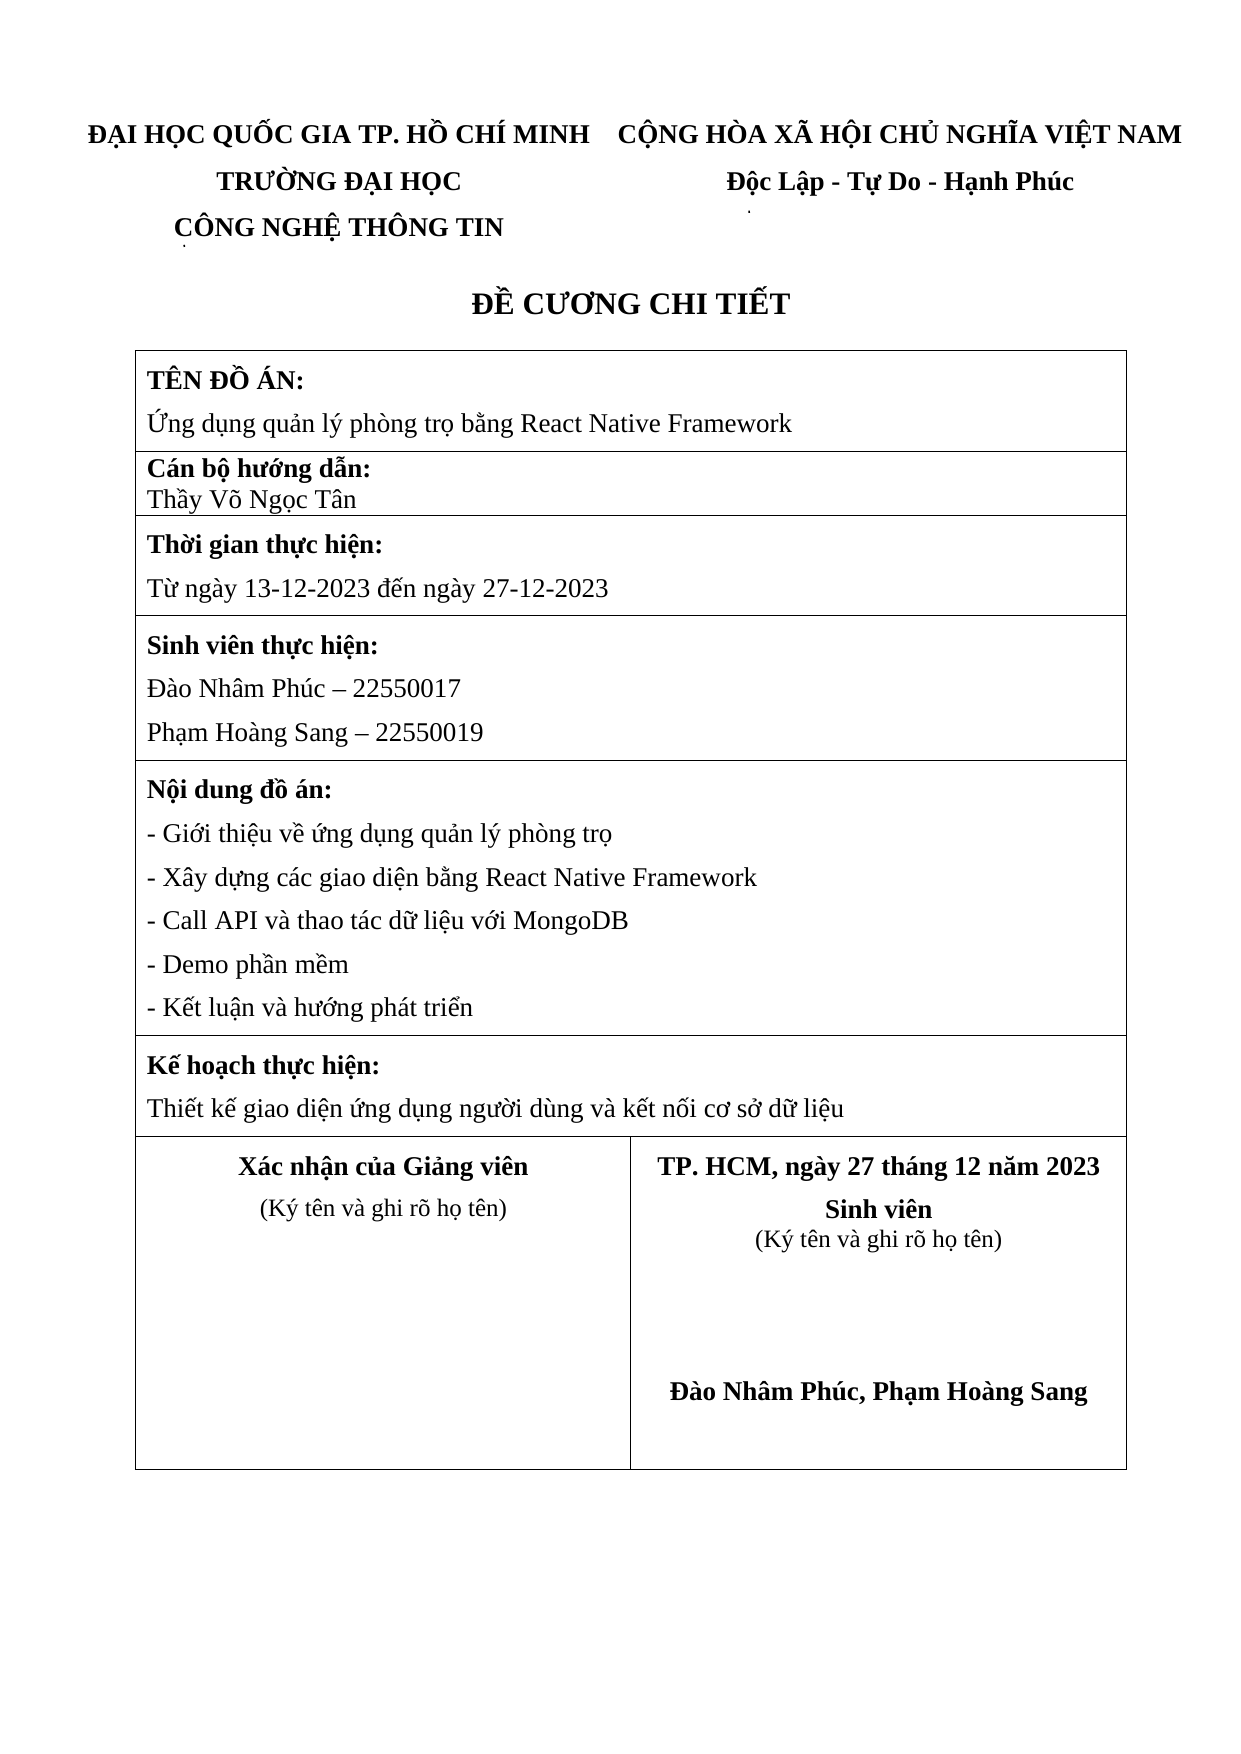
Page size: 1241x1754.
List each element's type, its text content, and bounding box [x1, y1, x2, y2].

table_header ĐẠI HỌC QUỐC GIA TP. HỒ CHÍ MINH TRƯỜNG ĐẠI HỌC CÔNG NGHỆ THÔNG TIN [73, 118, 604, 257]
table_header CỘNG HÒA XÃ HỘI CHỦ NGHĨA VIỆT NAM Độc Lập - Tự Do - Hạnh Phúc [605, 118, 1195, 257]
table_cell Kế hoạch thực hiện: Thiết kế giao diện ứng dụng người dùng và kết nối cơ sở dữ liệu [136, 1036, 1126, 1136]
table_cell TP. HCM, ngày 27 tháng 12 năm 2023 Sinh viên (Ký tên và ghi rõ họ tên) Đào Nhâm Phúc, Phạm Hoàng Sang [631, 1137, 1126, 1469]
table_cell Thời gian thực hiện: Từ ngày 13-12-2023 đến ngày 27-12-2023 [136, 516, 1126, 615]
table_cell Xác nhận của Giảng viên (Ký tên và ghi rõ họ tên) [136, 1137, 630, 1469]
table_cell Cán bộ hướng dẫn: Thầy Võ Ngọc Tân [136, 452, 1126, 514]
table_header TÊN ĐỒ ÁN: Ứng dụng quản lý phòng trọ bằng React Native Framework [136, 351, 1126, 451]
text ĐỀ CƯƠNG CHI TIẾT [118, 286, 1144, 322]
table_cell Nội dung đồ án: - Giới thiệu về ứng dụng quản lý phòng trọ - Xây dựng các giao diện bằng React Native Framework - Call API và thao tác dữ liệu với MongoDB - Demo phần mềm - Kết luận và hướng phát triển [136, 761, 1126, 1035]
table_cell Sinh viên thực hiện: Đào Nhâm Phúc – 22550017 Phạm Hoàng Sang – 22550019 [136, 616, 1126, 760]
